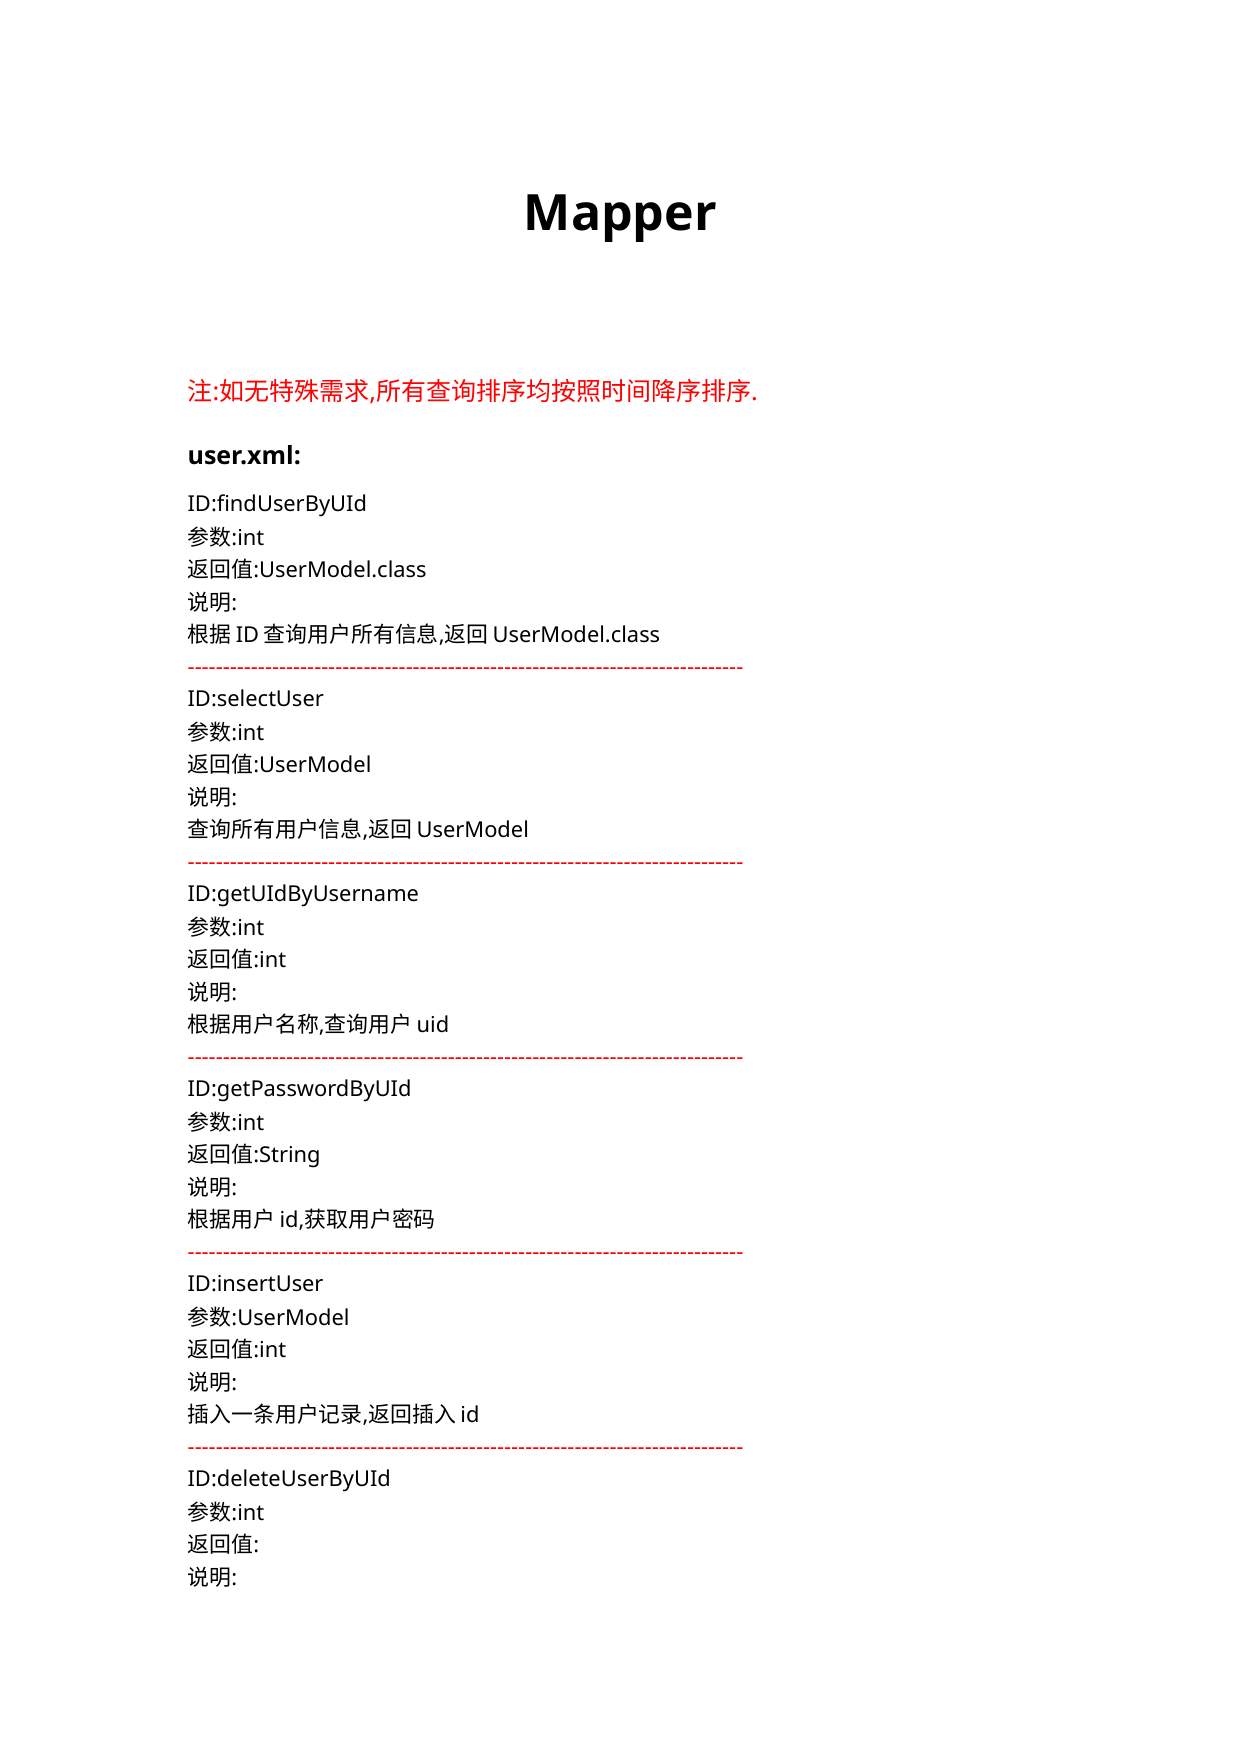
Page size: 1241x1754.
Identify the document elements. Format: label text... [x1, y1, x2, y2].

text 返回值: [187, 1527, 1053, 1559]
text 参数:int [187, 519, 1053, 552]
text 说明: [187, 1559, 1053, 1592]
text 返回值:UserModel [187, 747, 1053, 779]
text ------------------------------------------------------------------------------- [187, 1234, 1053, 1267]
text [187, 1429, 1053, 1462]
text 说明: [187, 584, 1053, 617]
text 参数:int [187, 909, 1053, 942]
text 参数:int [187, 714, 1053, 747]
text 返回值:int [187, 1332, 1053, 1364]
text ------------------------------------------------------------------------------- [187, 649, 1053, 682]
text user.xml: [187, 422, 1053, 487]
text 返回值:int [187, 942, 1053, 974]
text ID:getPasswordByUId [187, 1072, 1053, 1104]
text 根据用户id,获取用户密码 [187, 1202, 1053, 1234]
text 查询所有用户信息,返回UserModel [187, 812, 1053, 844]
text ------------------------------------------------------------------------------- [187, 1039, 1053, 1072]
text 说明: [187, 974, 1053, 1007]
text Mapper [187, 162, 1053, 259]
text ID:insertUser [187, 1267, 1053, 1299]
text 说明: [187, 1169, 1053, 1202]
text 返回值:String [187, 1137, 1053, 1169]
text ID:selectUser [187, 682, 1053, 714]
text 注:如无特殊需求,所有查询排序均按照时间降序排序. [187, 357, 1053, 422]
text ------------------------------------------------------------------------------- [187, 844, 1053, 877]
text ID:deleteUserByUId [187, 1462, 1053, 1494]
text 参数:int [187, 1104, 1053, 1137]
text 根据用户名称,查询用户uid [187, 1007, 1053, 1039]
text 参数:UserModel [187, 1299, 1053, 1332]
text ID:findUserByUId [187, 487, 1053, 519]
text 插入一条用户记录,返回插入id [187, 1397, 1053, 1429]
text 根据ID查询用户所有信息,返回UserModel.class [187, 617, 1053, 649]
text 返回值:UserModel.class [187, 552, 1053, 584]
text 说明: [187, 1364, 1053, 1397]
text 参数:int [187, 1494, 1053, 1527]
text 说明: [187, 779, 1053, 812]
text ID:getUIdByUsername [187, 877, 1053, 909]
